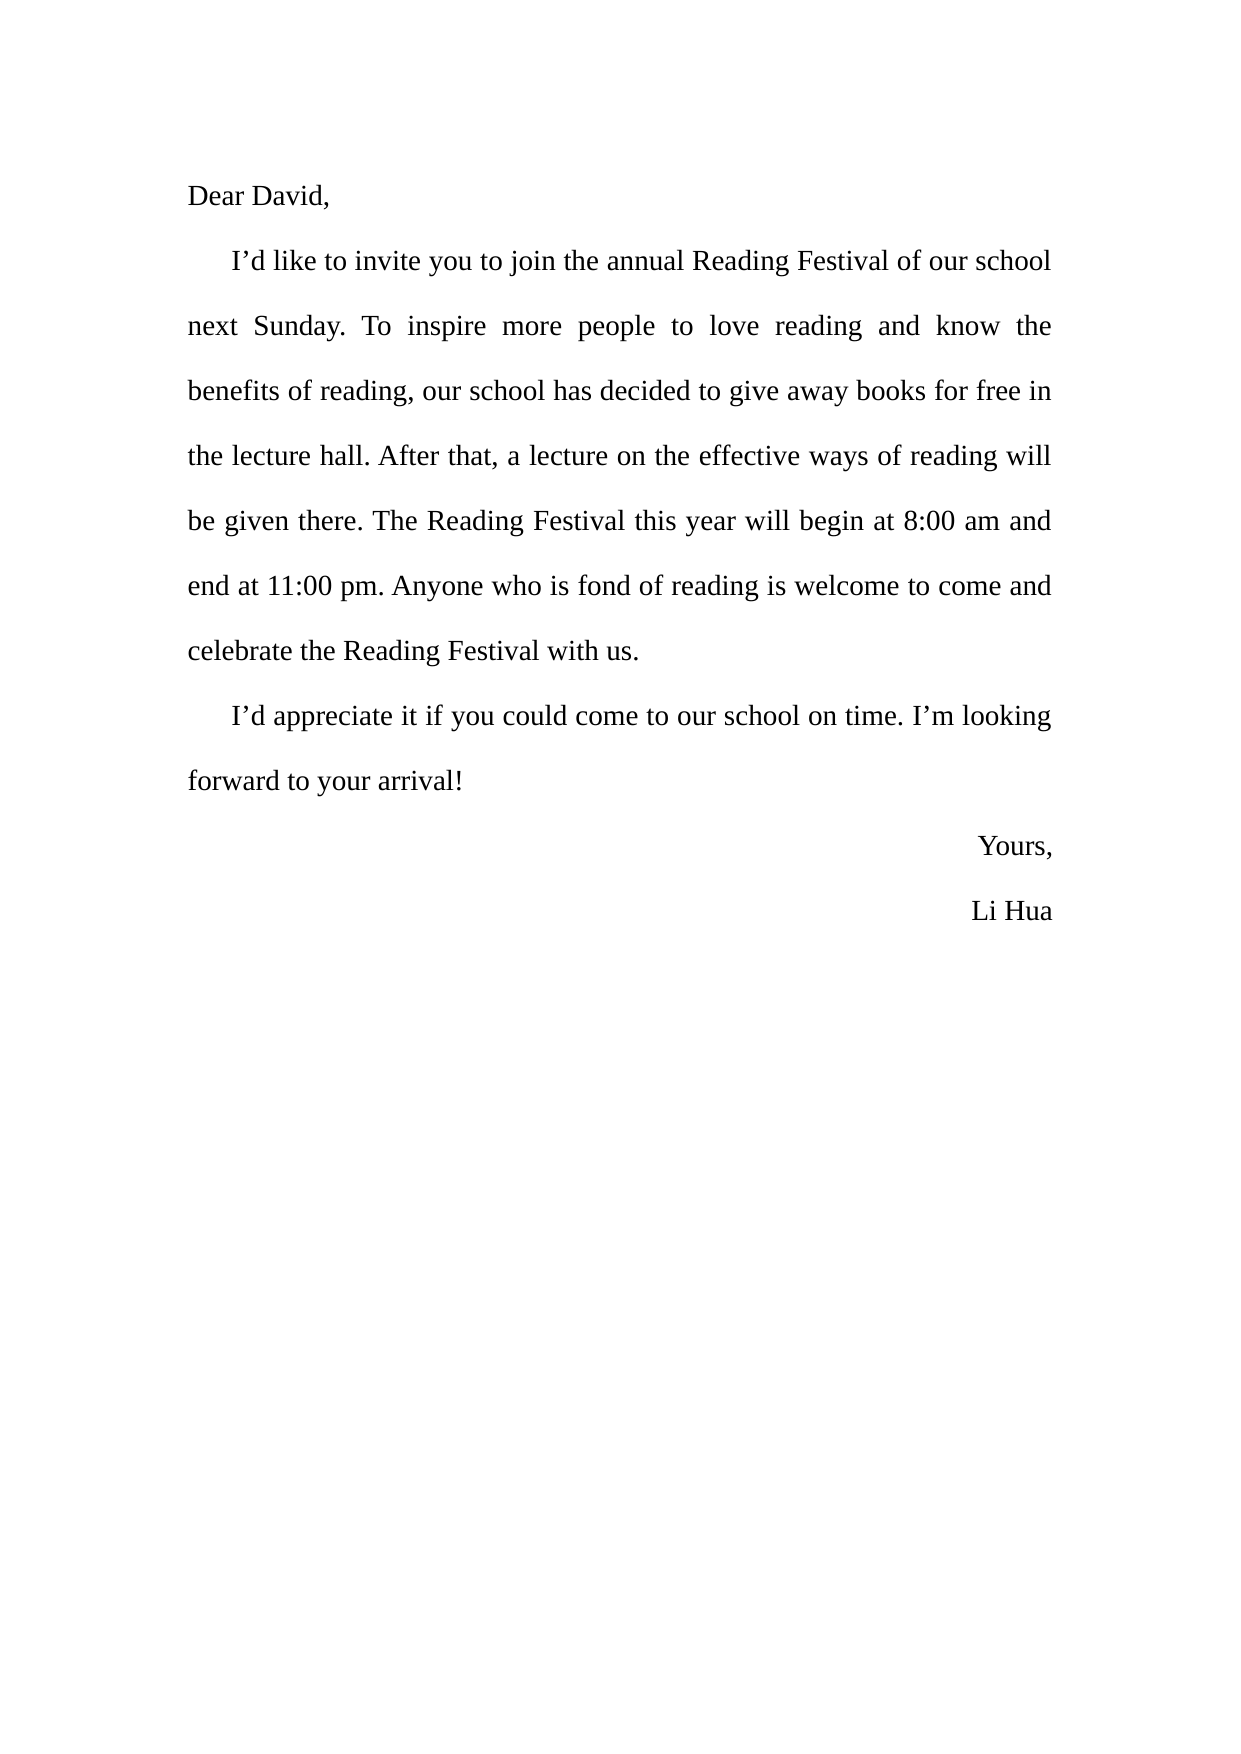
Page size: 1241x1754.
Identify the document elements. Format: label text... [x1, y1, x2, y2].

text I’d like to invite you to join the annual Reading Festival of our school next Sunday. To inspire more people to love reading and know the benefits of reading, our school has decided to give away books for free in the lecture hall. After that, a lecture on the effective ways of reading will be given there. The Reading Festival this year will begin at 8:00 am and end at 11:00 pm. Anyone who is fond of reading is welcome to come and celebrate the Reading Festival with us. [187, 227, 1053, 682]
text Yours, [187, 812, 1053, 877]
text I’d appreciate it if you could come to our school on time. I’m looking forward to your arrival! [187, 682, 1053, 812]
text Dear David, [187, 162, 1053, 227]
text Li Hua [187, 877, 1053, 942]
